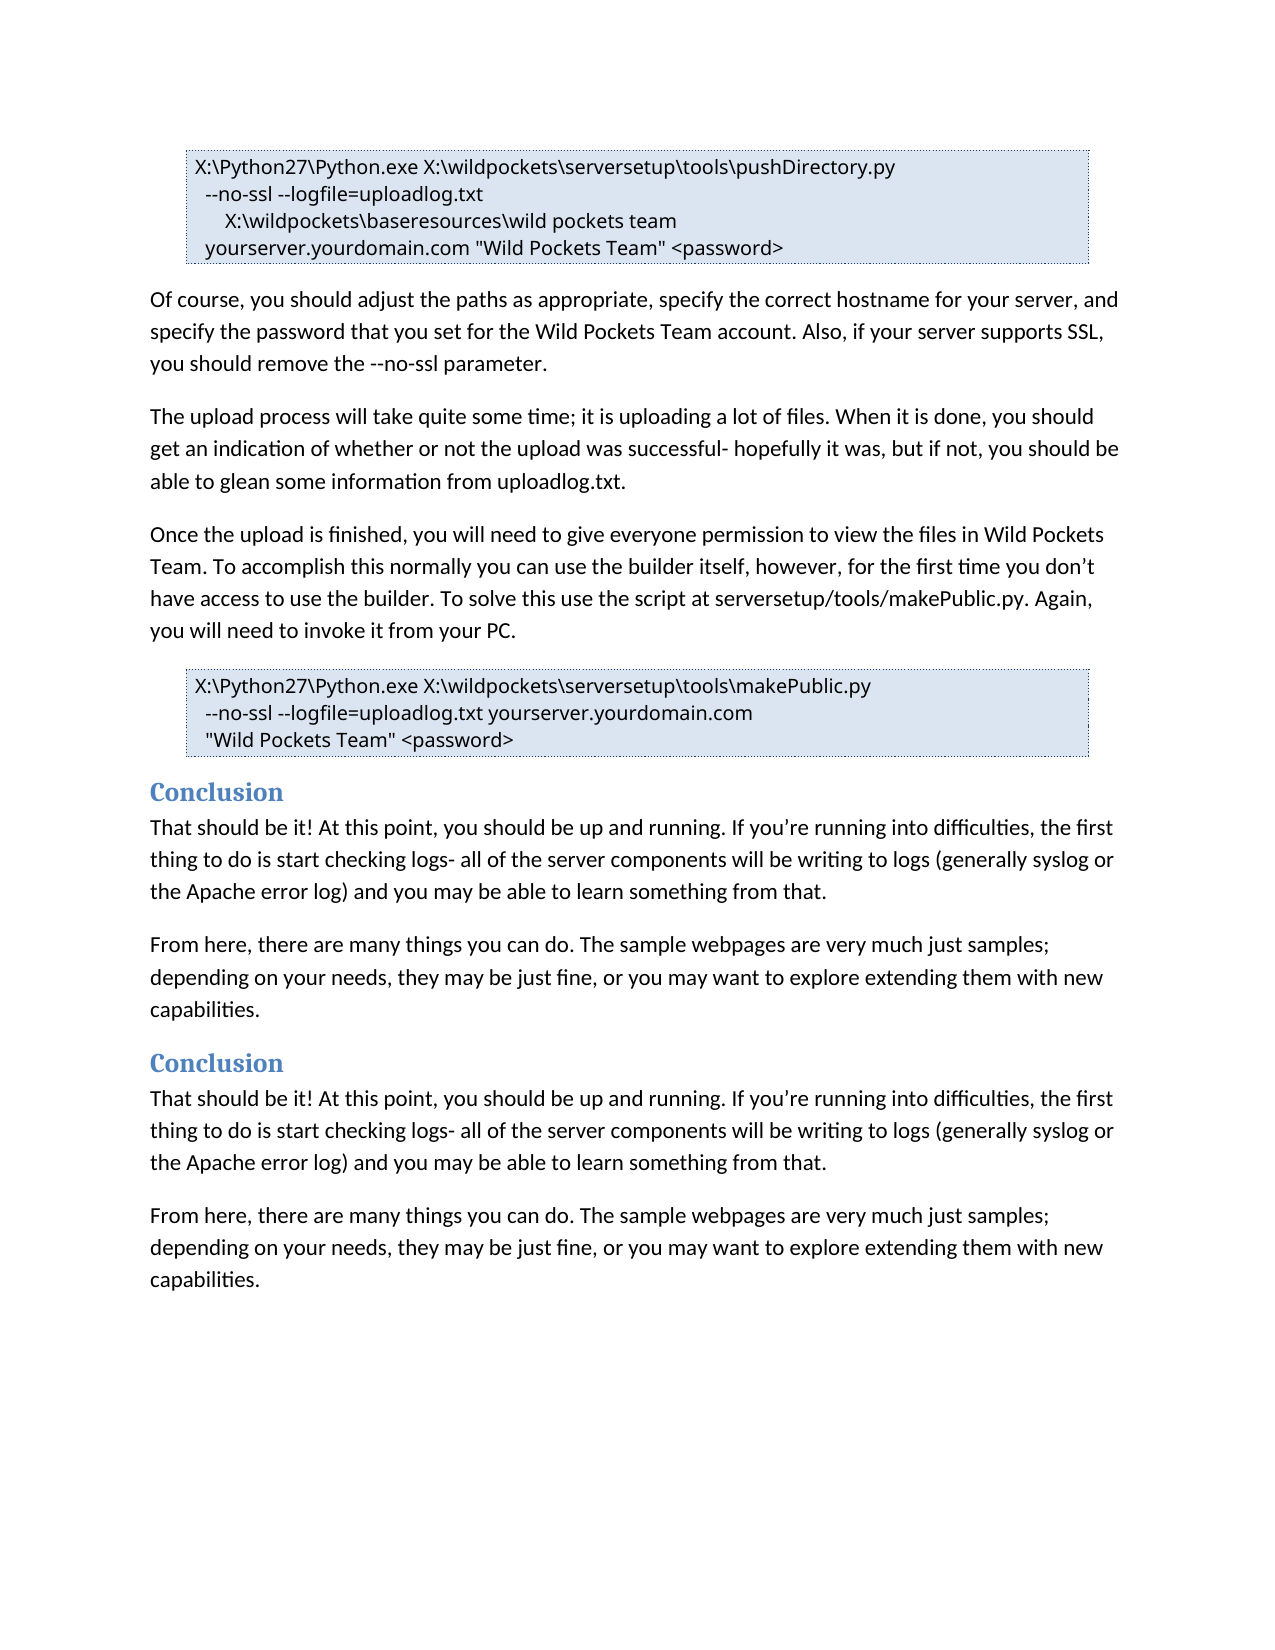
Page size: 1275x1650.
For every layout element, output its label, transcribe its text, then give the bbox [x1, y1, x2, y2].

subtitle Conclusion [150, 1048, 1125, 1079]
text That should be it! At this point, you should be up and running. If you’re running into difficulties, the first thing to do is start checking logs- all of the server components will be writing to logs (generally syslog or the Apache error log) and you may be able to learn something from that. [150, 813, 1125, 906]
text From here, there are many things you can do. The sample webpages are very much just samples; depending on your needs, they may be just fine, or you may want to explore extending them with new capabilities. [150, 931, 1125, 1023]
text X:\wildpockets\baseresources\wild pockets team [186, 204, 1089, 231]
text --no-ssl --logfile=uploadlog.txt [186, 177, 1089, 204]
text Once the upload is finished, you will need to give everyone permission to view the files in Wild Pockets Team. To accomplish this normally you can use the builder itself, however, for the first time you don’t have access to use the builder. To solve this use the script at serversetup/tools/makePublic.py. Again, you will need to invoke it from your PC. [150, 520, 1125, 644]
text "Wild Pockets Team" <password> [186, 723, 1089, 757]
subtitle Conclusion [150, 777, 1125, 808]
text The upload process will take quite some time; it is uploading a lot of files. When it is done, you should get an indication of whether or not the upload was successful- hopefully it was, but if not, you should be able to glean some information from uploadlog.txt. [150, 402, 1125, 495]
text --no-ssl --logfile=uploadlog.txt yourserver.yourdomain.com [186, 696, 1089, 723]
text yourserver.yourdomain.com "Wild Pockets Team" <password> [186, 231, 1089, 264]
text That should be it! At this point, you should be up and running. If you’re running into difficulties, the first thing to do is start checking logs- all of the server components will be writing to logs (generally syslog or the Apache error log) and you may be able to learn something from that. [150, 1084, 1125, 1176]
text From here, there are many things you can do. The sample webpages are very much just samples; depending on your needs, they may be just fine, or you may want to explore extending them with new capabilities. [150, 1201, 1125, 1293]
text Of course, you should adjust the paths as appropriate, specify the correct hostname for your server, and specify the password that you set for the Wild Pockets Team account. Also, if your server supports SSL, you should remove the --no-ssl parameter. [150, 285, 1125, 377]
text X:\Python27\Python.exe X:\wildpockets\serversetup\tools\pushDirectory.py [186, 150, 1089, 177]
text X:\Python27\Python.exe X:\wildpockets\serversetup\tools\makePublic.py [186, 669, 1089, 696]
